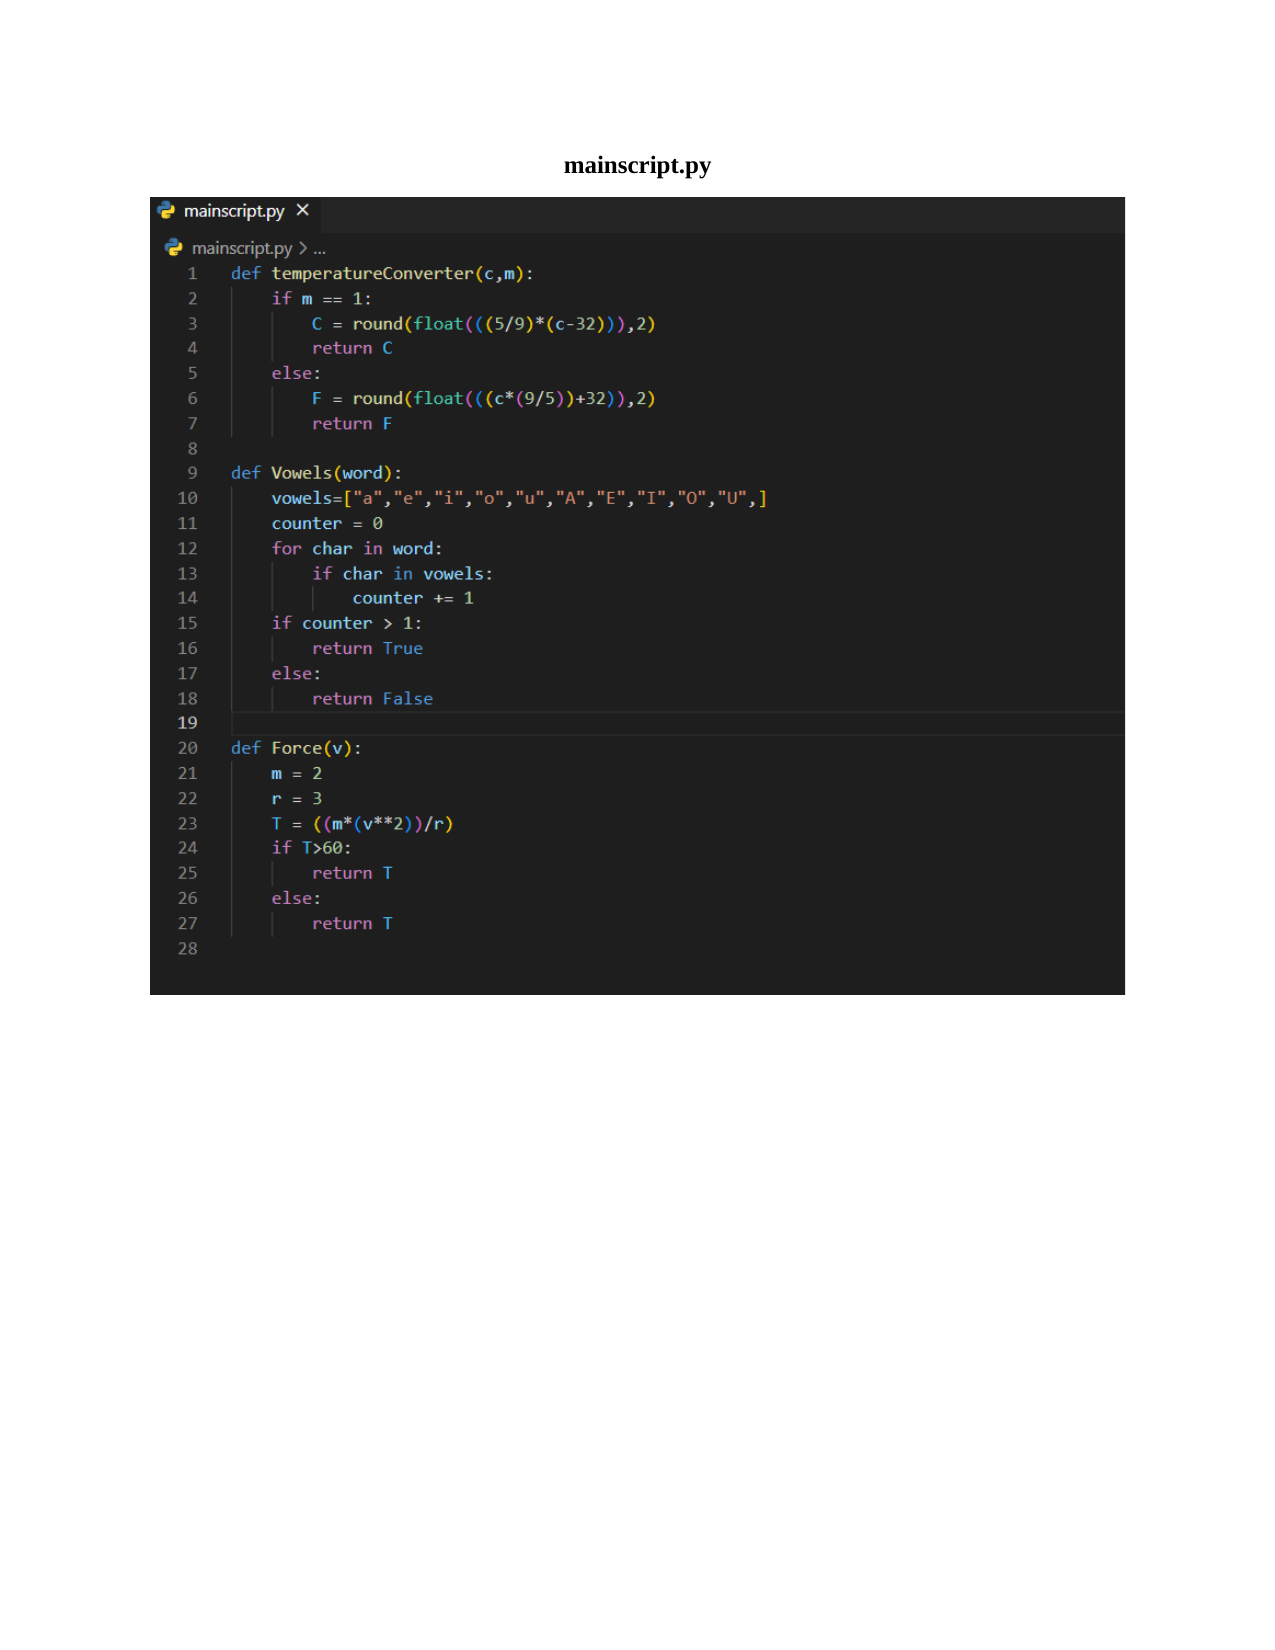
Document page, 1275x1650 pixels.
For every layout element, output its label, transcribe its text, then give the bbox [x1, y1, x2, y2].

text mainscript.py [150, 150, 1125, 179]
picture [150, 197, 1125, 995]
